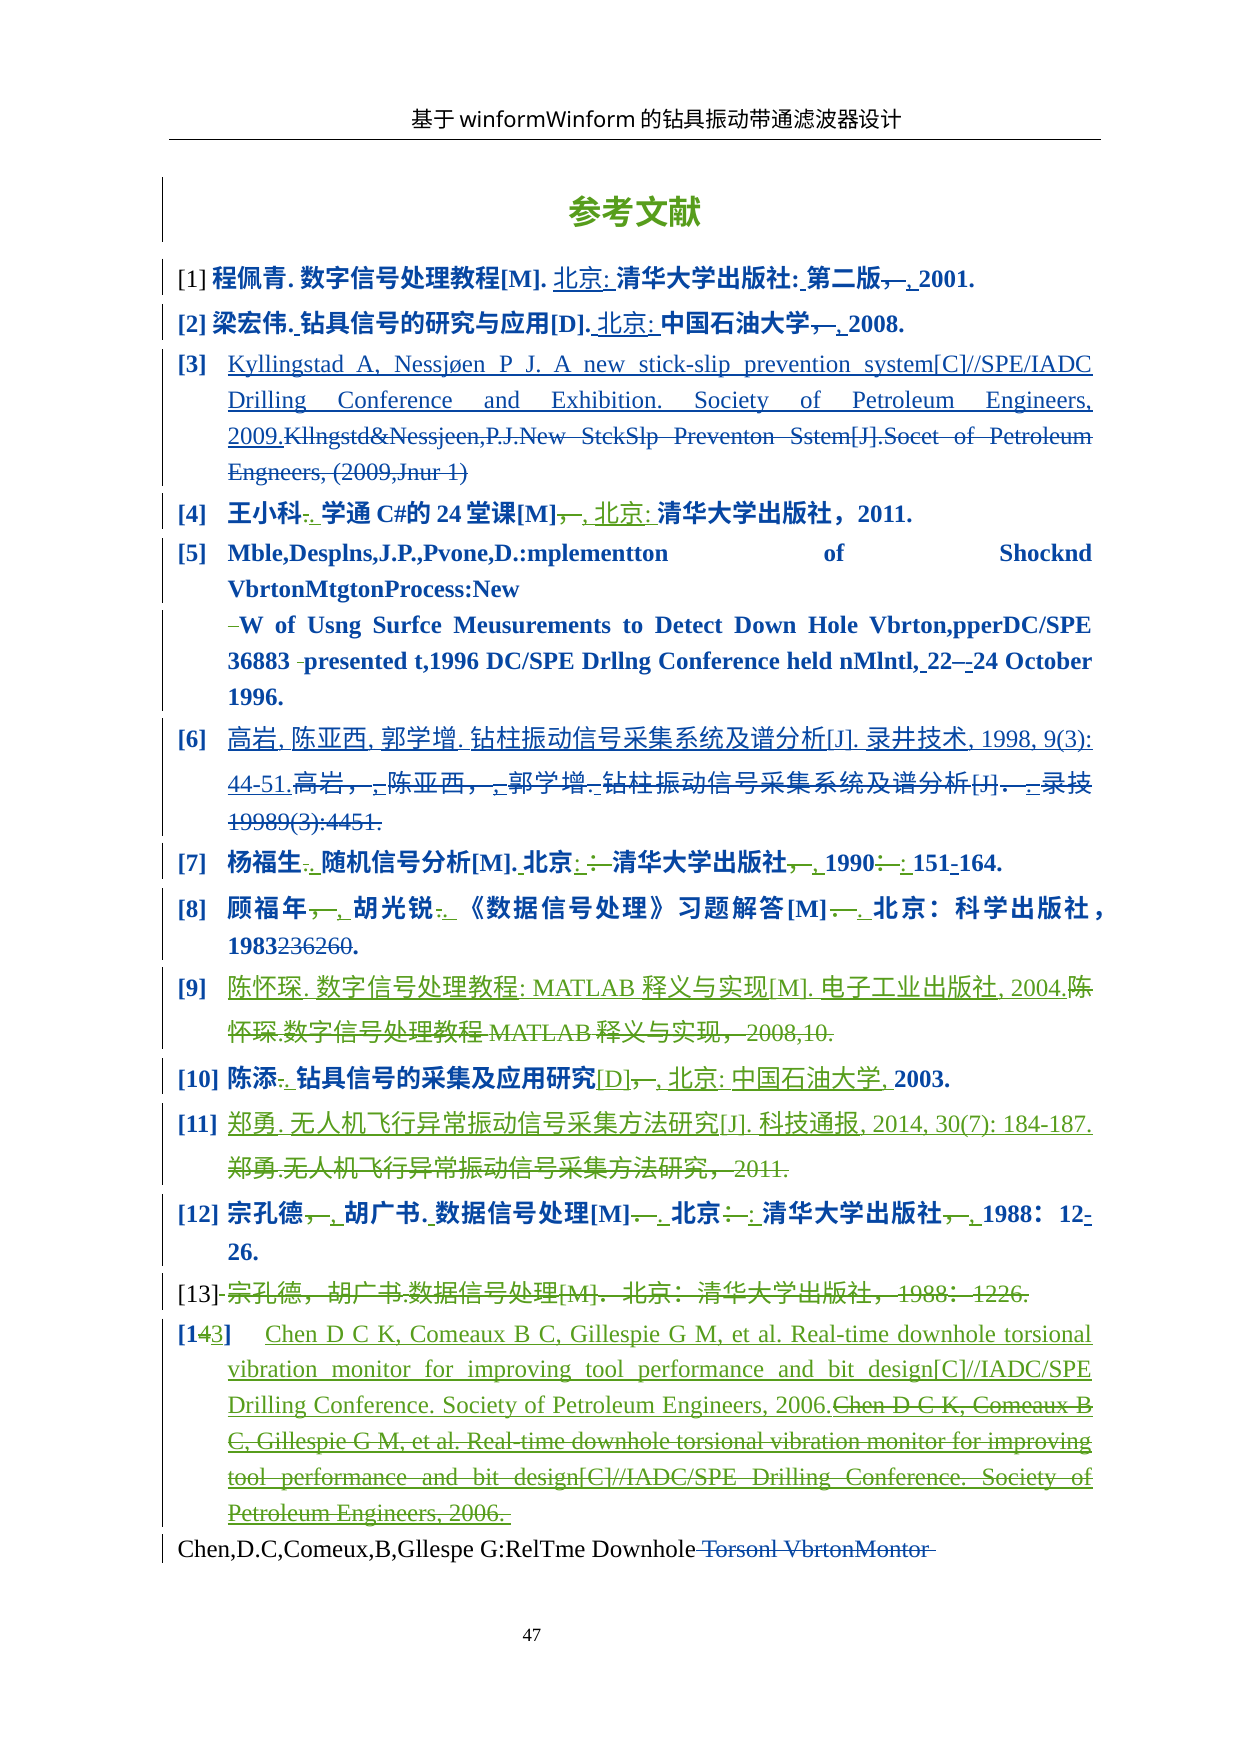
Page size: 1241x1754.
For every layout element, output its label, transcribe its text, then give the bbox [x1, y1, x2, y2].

text [11] [177, 1103, 1093, 1185]
text [3] [177, 349, 1093, 486]
text W of Usng Surfce Meusurements to Detect Down Hole Vbrton,pperDC/SPE 36883 presented t,1996 DC/SPE Drllng Conference held nMlntl,2224 October 1996. [227, 610, 1093, 711]
text [9] [177, 967, 1093, 1049]
subtitle 参考文献 [177, 177, 1093, 242]
text [4] 王小科学通C#的24堂课[M]清华大学出版社，2011. [177, 493, 1093, 529]
text [6] [177, 718, 1093, 836]
text [12] 宗孔德胡广书.数据信号处理[M]北京清华大学出版社1988：1226. [177, 1194, 1093, 1266]
text [7] 杨福生随机信号分析[M].北京清华大学出版社1990151164. [177, 843, 1093, 879]
text [2] 梁宏伟.钻具信号的研究与应用[D].中国石油大学2008. [177, 304, 1093, 340]
text [1] [177, 1319, 1093, 1527]
text [8] 顾福年胡光锐《数据信号处理》习题解答[M]北京：科学出版社，1983. [177, 888, 1093, 960]
text [10] 陈添钻具信号的采集及应用研究2003. [177, 1058, 1093, 1094]
text [1] 程佩青. 数字信号处理教程[M]. 清华大学出版社:第二版2001. [177, 259, 1093, 295]
text [5] Mble,Desplns,J.P.,Pvone,D.:mplementton of Shocknd VbrtonMtgtonProcess:New [177, 538, 1093, 603]
